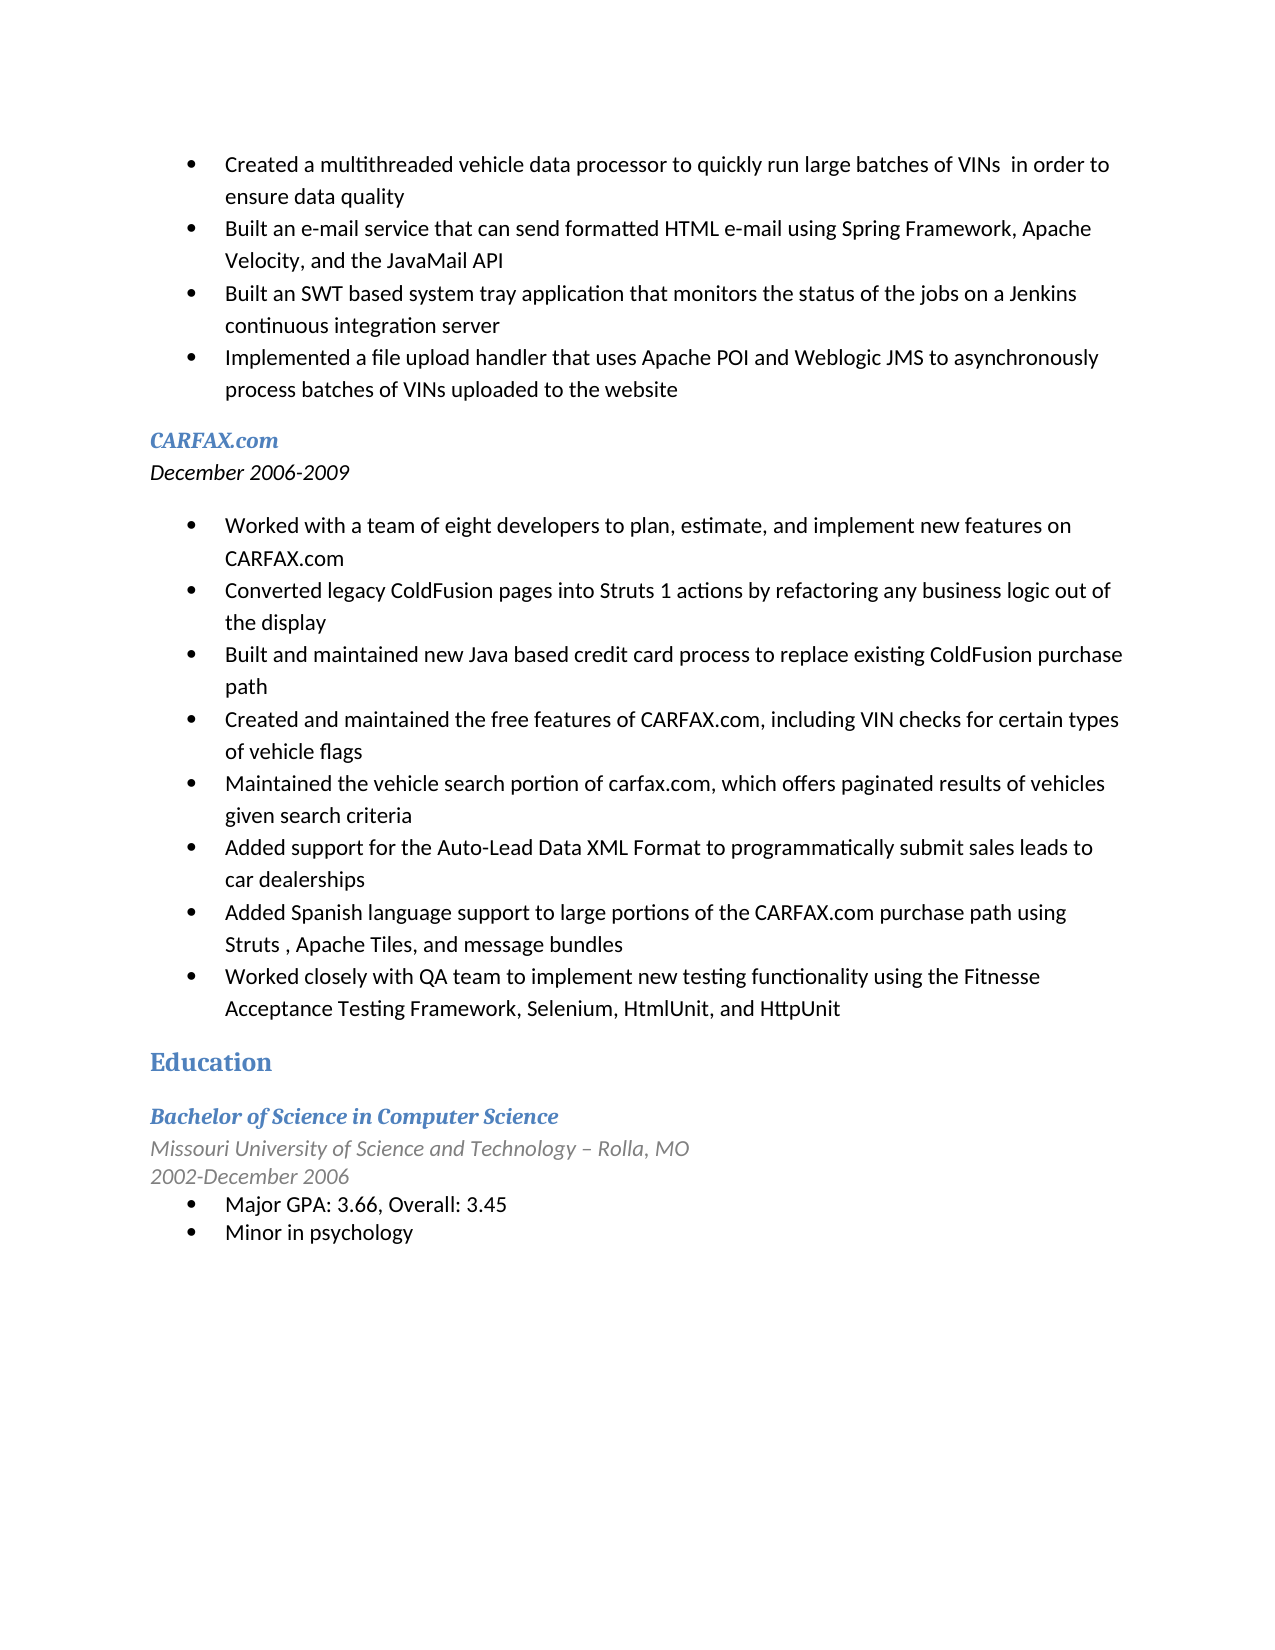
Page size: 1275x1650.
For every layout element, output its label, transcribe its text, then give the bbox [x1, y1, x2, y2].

list Added Spanish language support to large portions of the CARFAX.com purchase path using Struts , Apache Tiles, and message bundles [187, 898, 1125, 958]
list Major GPA: 3.66, Overall: 3.45 [187, 1190, 1125, 1218]
list Built an e-mail service that can send formatted HTML e-mail using Spring Framework, Apache Velocity, and the JavaMail API [187, 214, 1125, 274]
text 2002-December 2006 [150, 1162, 1125, 1190]
list Built an SWT based system tray application that monitors the status of the jobs on a Jenkins continuous integration server [187, 279, 1125, 339]
subtitle Bachelor of Science in Computer Science [150, 1104, 1125, 1130]
list Worked with a team of eight developers to plan, estimate, and implement new features on CARFAX.com [187, 512, 1125, 572]
subtitle CARFAX.com [150, 428, 1125, 455]
subtitle Education [150, 1047, 1125, 1078]
list Created and maintained the free features of CARFAX.com, including VIN checks for certain types of vehicle flags [187, 705, 1125, 765]
text December 2006-2009 [150, 458, 1125, 487]
list Implemented a file upload handler that uses Apache POI and Weblogic JMS to asynchronously process batches of VINs uploaded to the website [187, 343, 1125, 403]
list Maintained the vehicle search portion of carfax.com, which offers paginated results of vehicles given search criteria [187, 769, 1125, 829]
list Minor in psychology [187, 1218, 1125, 1246]
list Added support for the Auto-Lead Data XML Format to programmatically submit sales leads to car dealerships [187, 833, 1125, 894]
list Converted legacy ColdFusion pages into Struts 1 actions by refactoring any business logic out of the display [187, 576, 1125, 636]
text Missouri University of Science and Technology – Rolla, MO [150, 1134, 1125, 1162]
list Worked closely with QA team to implement new testing functionality using the Fitnesse Acceptance Testing Framework, Selenium, HtmlUnit, and HttpUnit [187, 962, 1125, 1022]
list Created a multithreaded vehicle data processor to quickly run large batches of VINs in order to ensure data quality [187, 150, 1125, 210]
list Built and maintained new Java based credit card process to replace existing ColdFusion purchase path [187, 640, 1125, 701]
